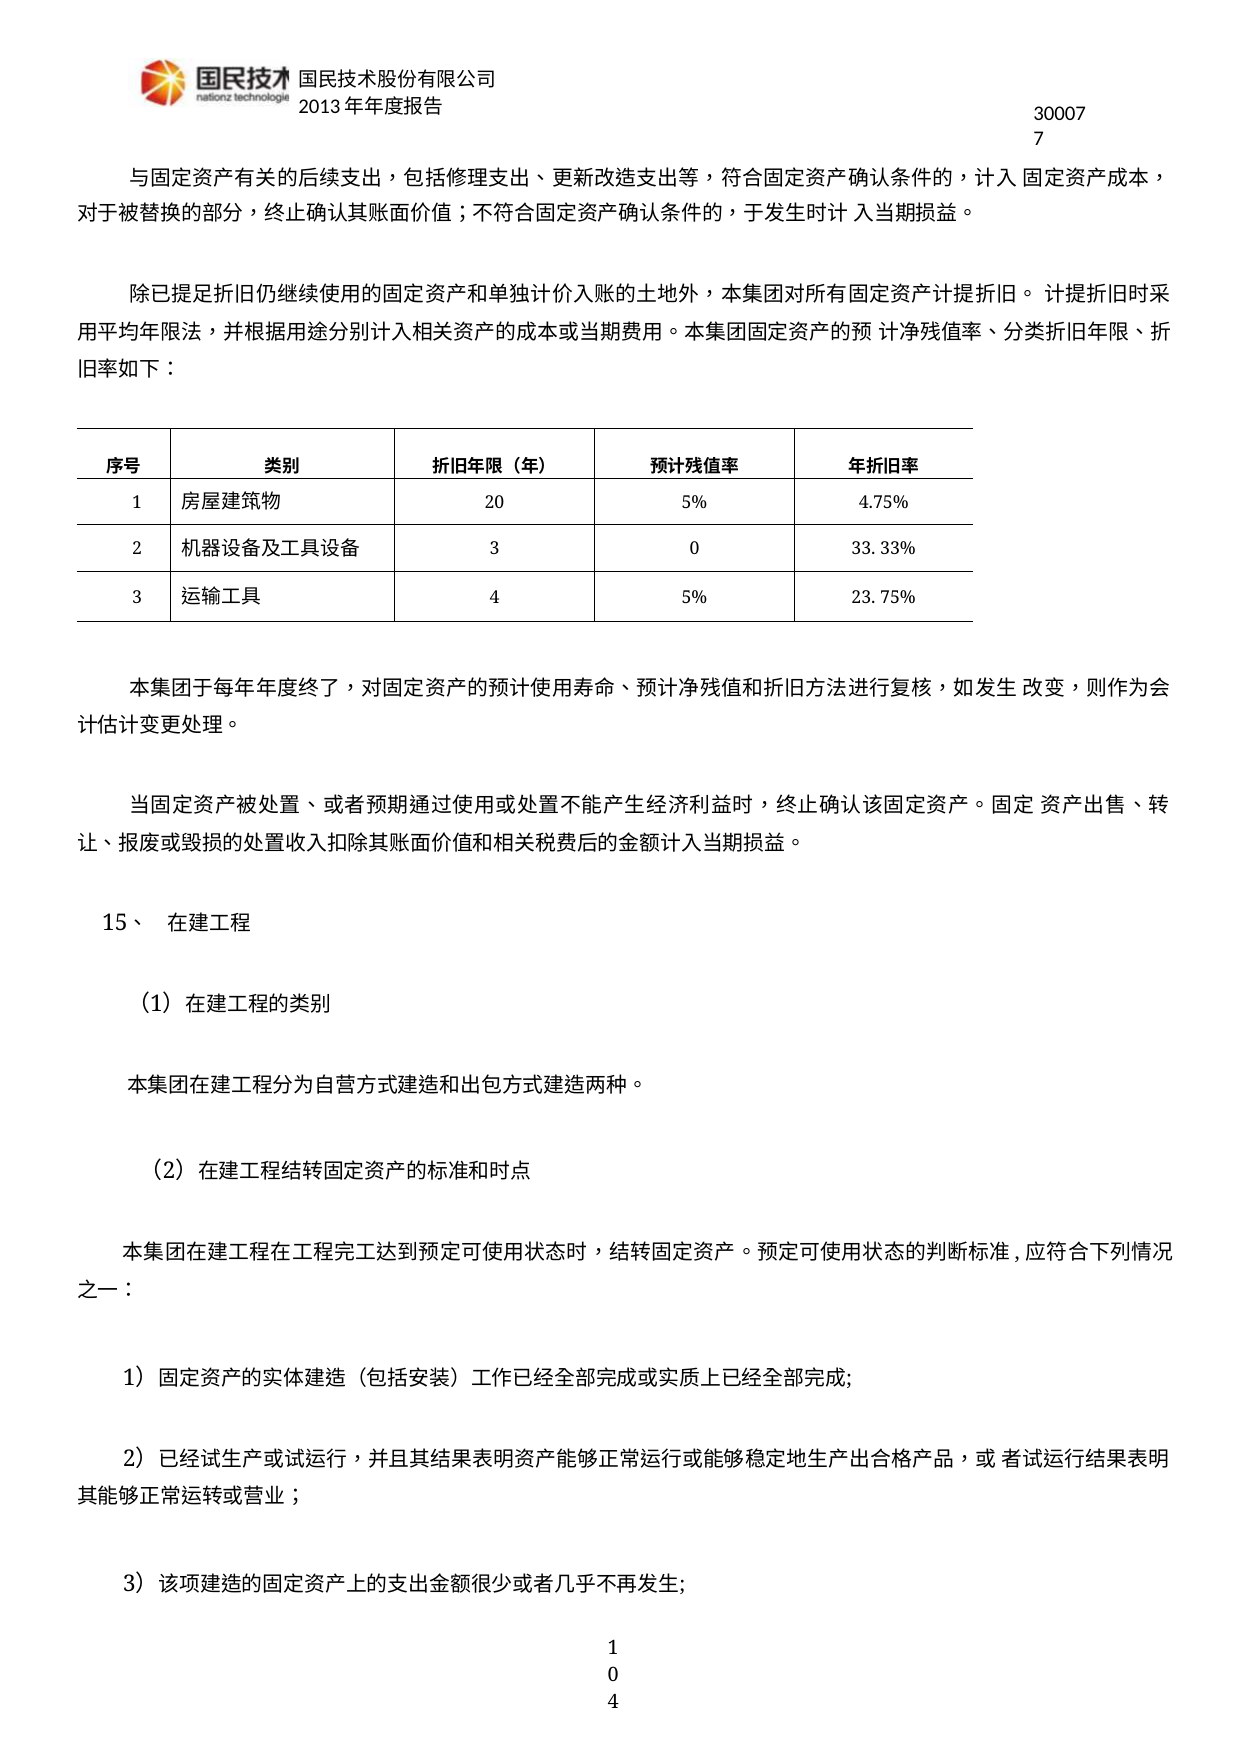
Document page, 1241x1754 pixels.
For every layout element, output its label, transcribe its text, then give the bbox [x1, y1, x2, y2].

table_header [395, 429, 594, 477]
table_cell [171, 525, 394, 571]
text 除已提足折旧仍继续使用的固定资产和单独计价入账的土地外，本集团对所有固定资产计提折旧。 计提折旧时采用平均年限法，并根据用途分别计入相关资产的成本或当期费用。本集团固定资产的预 计净残值率、分类折旧年限、折旧率如下： [77, 272, 1174, 384]
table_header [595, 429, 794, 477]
text 与固定资产有关的后续支出，包括修理支出、更新改造支出等，符合固定资产确认条件的，计入 固定资产成本，对于被替换的部分，终止确认其账面价值；不符合固定资产确认条件的，于发生时计 入当期损益。 [77, 157, 1174, 228]
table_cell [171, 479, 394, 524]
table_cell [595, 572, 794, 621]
text 2）已经试生产或试运行，并且其结果表明资产能够正常运行或能够稳定地生产出合格产品，或 者试运行结果表明其能够正常运转或营业； [77, 1436, 1174, 1511]
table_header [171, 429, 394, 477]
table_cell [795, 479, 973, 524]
text 当固定资产被处置、或者预期通过使用或处置不能产生经济利益时，终止确认该固定资产。固定 资产出售、转让、报废或毁损的处置收入扣除其账面价值和相关税费后的金额计入当期损益。 [77, 783, 1174, 857]
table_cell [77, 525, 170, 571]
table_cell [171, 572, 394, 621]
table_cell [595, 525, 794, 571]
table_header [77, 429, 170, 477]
text （1）在建工程的类别 [77, 982, 1174, 1019]
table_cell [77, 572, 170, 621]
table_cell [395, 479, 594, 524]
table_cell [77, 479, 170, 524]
text 本集团在建工程分为自营方式建造和出包方式建造两种。 [77, 1062, 1174, 1099]
text 本集团于每年年度终了，对固定资产的预计使用寿命、预计净残值和折旧方法进行复核，如发生 改变，则作为会计估计变更处理。 [77, 666, 1174, 739]
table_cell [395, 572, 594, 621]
text （2）在建工程结转固定资产的标准和时点 [77, 1154, 1174, 1185]
picture [128, 58, 290, 111]
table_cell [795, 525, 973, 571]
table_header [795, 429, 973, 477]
text 本集团在建工程在工程完工达到预定可使用状态时，结转固定资产。预定可使用状态的判断标准, 应符合下列情况之一： [77, 1229, 1174, 1305]
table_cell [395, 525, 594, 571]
text 15、 在建工程 [77, 901, 1174, 938]
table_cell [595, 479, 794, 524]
text 3）该项建造的固定资产上的支出金额很少或者几乎不再发生; [77, 1567, 1174, 1598]
text 1）固定资产的实体建造（包括安装）工作已经全部完成或实质上已经全部完成; [77, 1361, 1174, 1392]
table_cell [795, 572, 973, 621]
